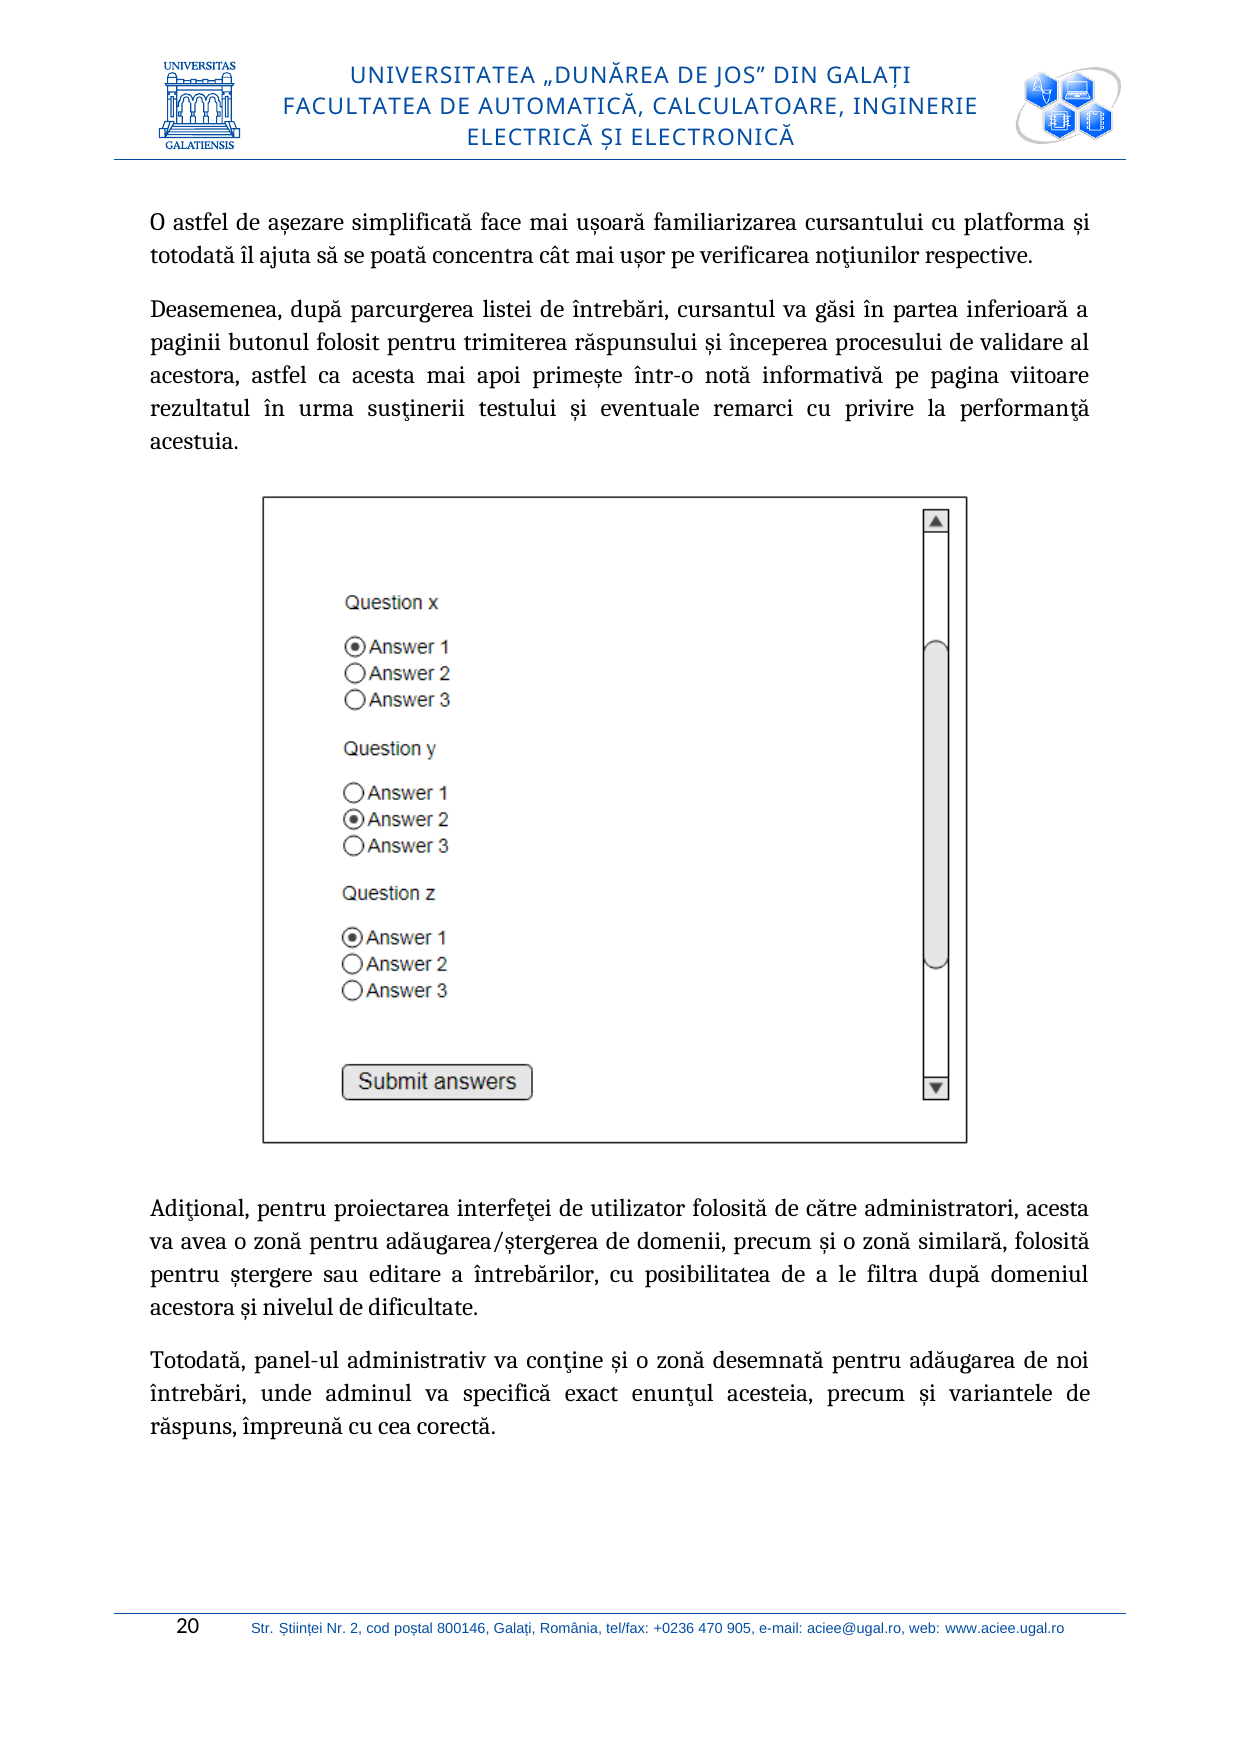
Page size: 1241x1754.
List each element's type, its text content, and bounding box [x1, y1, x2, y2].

text Totodată, panel-ul administrativ va conţine şi o zonă desemnată pentru adăugarea de noi întrebări, unde adminul va specifică exact enunţul acesteia, precum şi variantele de răspuns, împreună cu cea corectă. [150, 1346, 1090, 1441]
picture [1012, 62, 1127, 149]
text Adiţional, pentru proiectarea interfeţei de utilizator folosită de către administratori, acesta va avea o zonă pentru adăugarea/ştergerea de domenii, precum şi o zonă similară, folosită pentru ştergere sau editare a întrebărilor, cu posibilitatea de a le filtra după domeniul acestora şi nivelul de dificultate. [150, 1194, 1090, 1321]
text Deasemenea, după parcurgerea listei de întrebări, cursantul va găsi în partea inferioară a paginii butonul folosit pentru trimiterea răspunsului şi începerea procesului de validare al acestora, astfel ca acesta mai apoi primeşte într-o notă informativă pe pagina viitoare rezultatul în urma susţinerii testului şi eventuale remarci cu privire la performanţă acestuia. [150, 295, 1090, 456]
text O astfel de aşezare simplificată face mai uşoară familiarizarea cursantului cu platforma şi totodată îl ajuta să se poată concentra cât mai uşor pe verificarea noţiunilor respective. [150, 208, 1090, 270]
picture [246, 480, 994, 1170]
